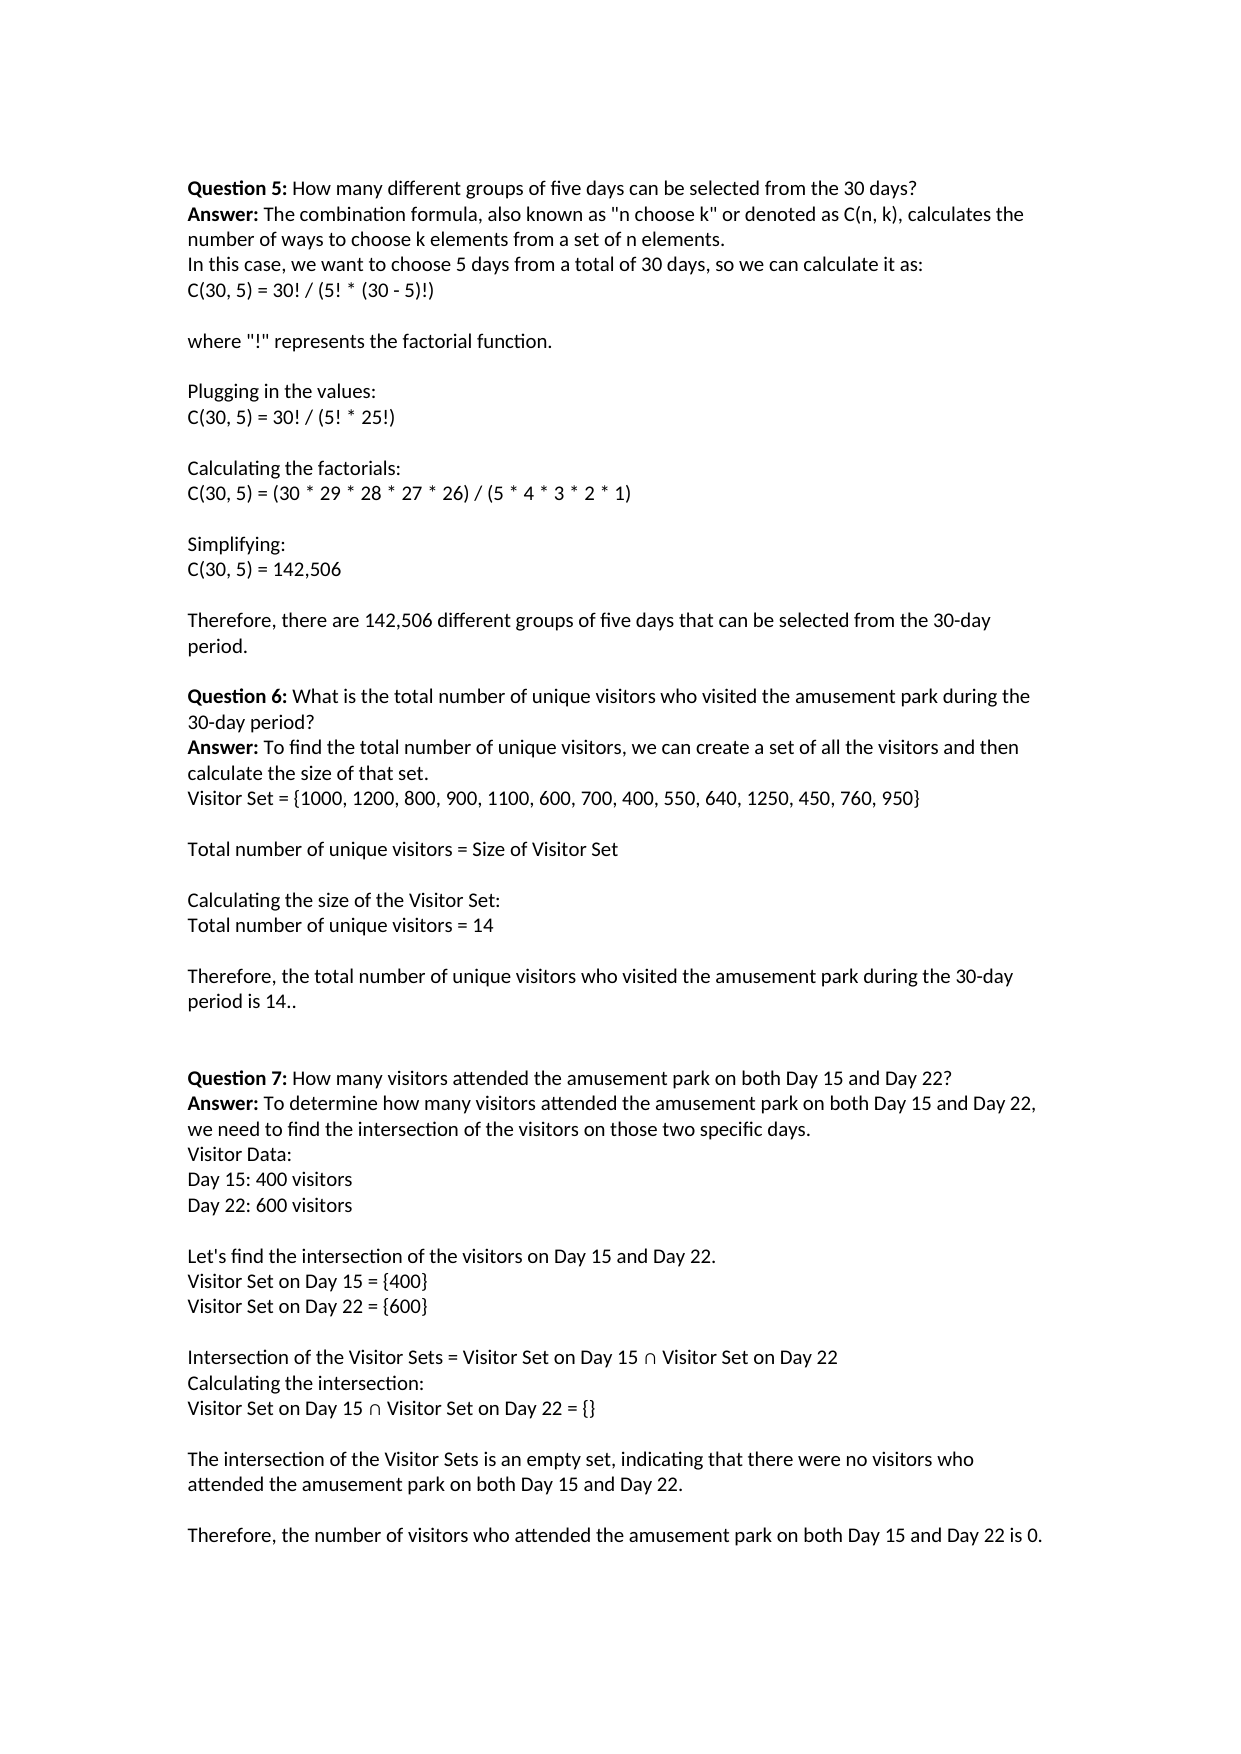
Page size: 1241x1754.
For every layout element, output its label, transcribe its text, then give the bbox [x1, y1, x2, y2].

text C(30, 5) = 30! / (5! * 25!) [187, 404, 1053, 429]
text Answer: To find the total number of unique visitors, we can create a set of all the visitors and then calculate the size of that set. [187, 734, 1053, 785]
text C(30, 5) = (30 * 29 * 28 * 27 * 26) / (5 * 4 * 3 * 2 * 1) [187, 480, 1053, 506]
text Question 6: What is the total number of unique visitors who visited the amusement park during the 30-day period? [187, 684, 1053, 734]
text Visitor Data: [187, 1141, 1053, 1167]
text Calculating the intersection: [187, 1370, 1053, 1395]
text Day 22: 600 visitors [187, 1192, 1053, 1217]
text Question 7: How many visitors attended the amusement park on both Day 15 and Day 22? [187, 1065, 1053, 1090]
text Total number of unique visitors = 14 [187, 912, 1053, 938]
text Therefore, the number of visitors who attended the amusement park on both Day 15 and Day 22 is 0. [187, 1522, 1053, 1548]
text Visitor Set on Day 22 = {600} [187, 1294, 1053, 1319]
text Simplifying: [187, 531, 1053, 557]
text Day 15: 400 visitors [187, 1167, 1053, 1192]
text Visitor Set on Day 15 ∩ Visitor Set on Day 22 = {} [187, 1395, 1053, 1421]
text Intersection of the Visitor Sets = Visitor Set on Day 15 ∩ Visitor Set on Day 22 [187, 1344, 1053, 1370]
text Visitor Set = {1000, 1200, 800, 900, 1100, 600, 700, 400, 550, 640, 1250, 450, 760, 950} [187, 785, 1053, 811]
text Therefore, there are 142,506 different groups of five days that can be selected from the 30-day period. [187, 607, 1053, 658]
text Question 5: How many different groups of five days can be selected from the 30 days? [187, 175, 1053, 201]
text Calculating the size of the Visitor Set: [187, 887, 1053, 912]
text where "!" represents the factorial function. [187, 328, 1053, 353]
text C(30, 5) = 30! / (5! * (30 - 5)!) [187, 277, 1053, 302]
text Therefore, the total number of unique visitors who visited the amusement park during the 30-day period is 14.. [187, 963, 1053, 1014]
text In this case, we want to choose 5 days from a total of 30 days, so we can calculate it as: [187, 252, 1053, 277]
text Total number of unique visitors = Size of Visitor Set [187, 836, 1053, 862]
text Calculating the factorials: [187, 455, 1053, 480]
text Answer: The combination formula, also known as "n choose k" or denoted as C(n, k), calculates the number of ways to choose k elements from a set of n elements. [187, 201, 1053, 252]
text C(30, 5) = 142,506 [187, 557, 1053, 582]
text The intersection of the Visitor Sets is an empty set, indicating that there were no visitors who attended the amusement park on both Day 15 and Day 22. [187, 1446, 1053, 1497]
text Let's find the intersection of the visitors on Day 15 and Day 22. [187, 1243, 1053, 1268]
text Visitor Set on Day 15 = {400} [187, 1268, 1053, 1294]
text Plugging in the values: [187, 379, 1053, 404]
text Answer: To determine how many visitors attended the amusement park on both Day 15 and Day 22, we need to find the intersection of the visitors on those two specific days. [187, 1090, 1053, 1141]
